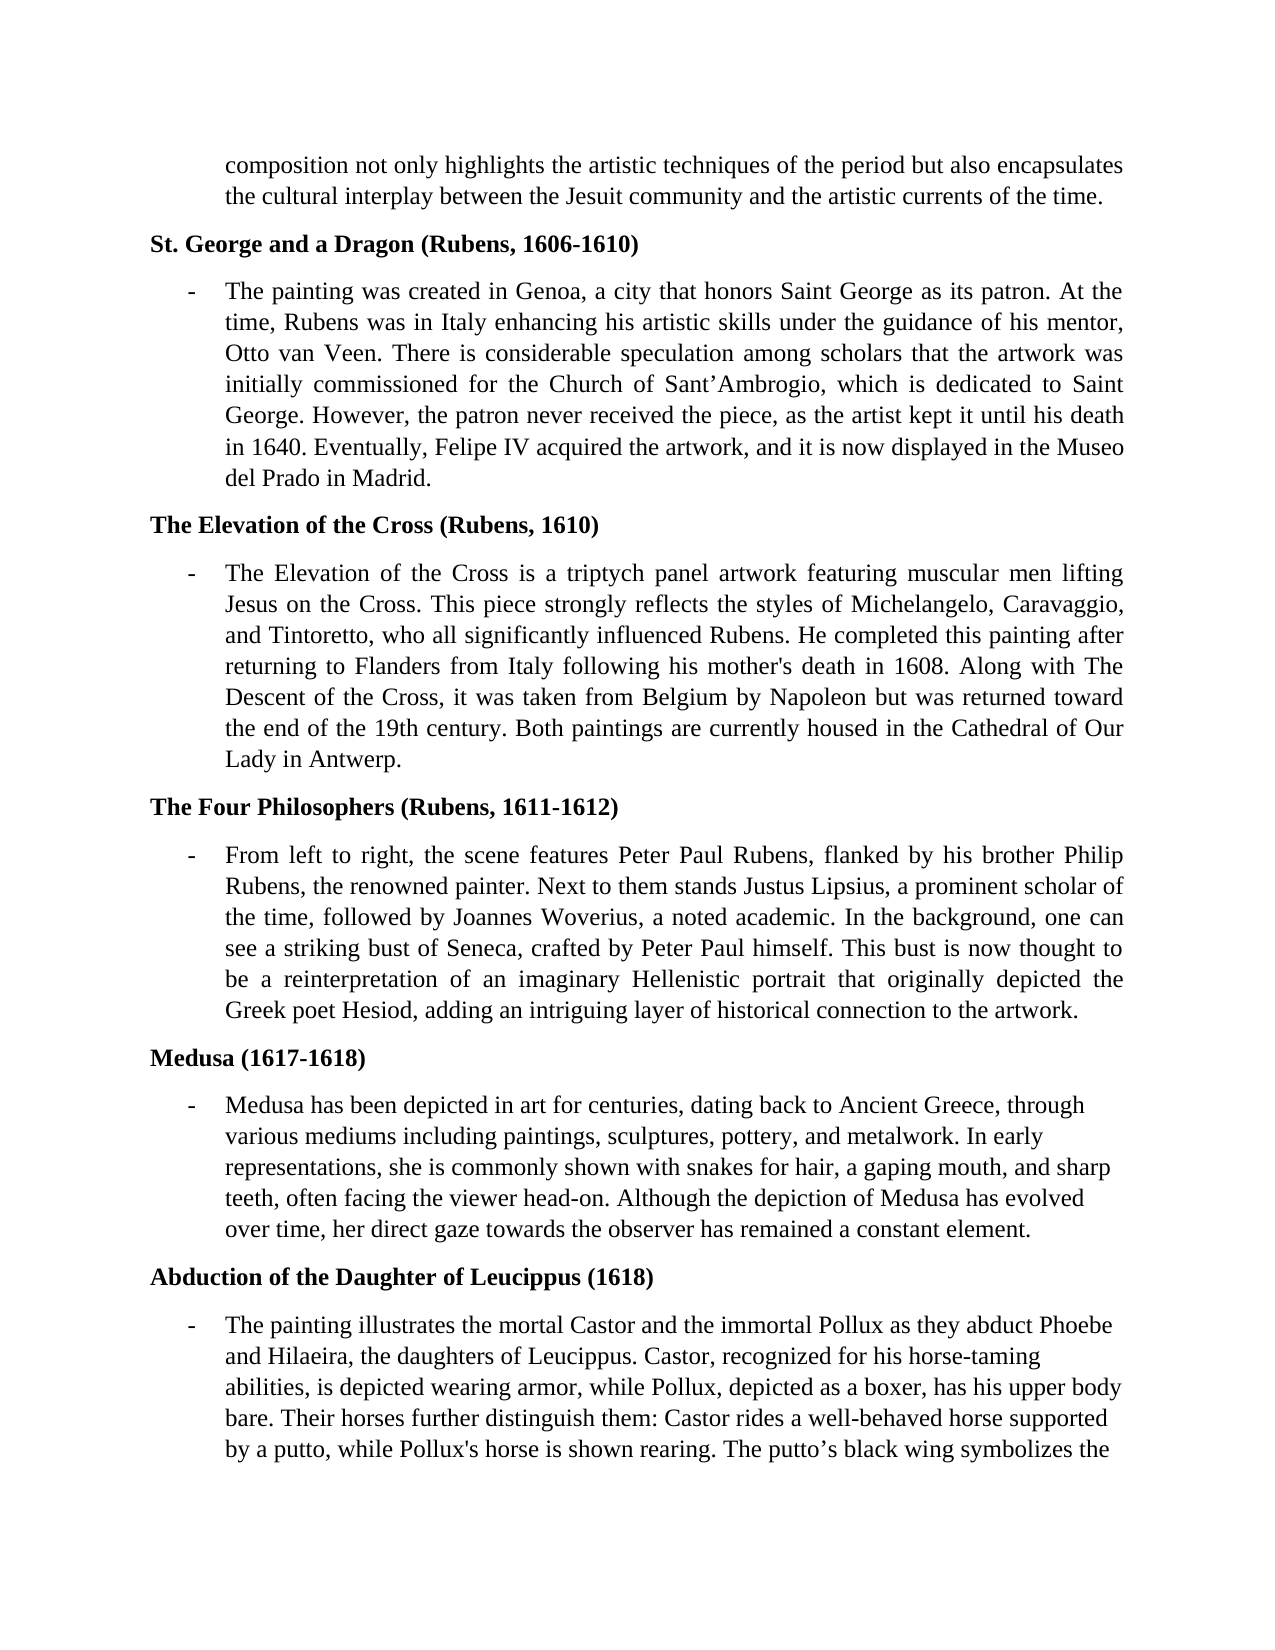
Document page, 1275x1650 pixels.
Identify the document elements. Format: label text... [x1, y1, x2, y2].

list The Elevation of the Cross is a triptych panel artwork featuring muscular men lifting Jesus on the Cross. This piece strongly reflects the styles of Michelangelo, Caravaggio, and Tintoretto, who all significantly influenced Rubens. He completed this painting after returning to Flanders from Italy following his mother's death in 1608. Along with The Descent of the Cross, it was taken from Belgium by Napoleon but was returned toward the end of the 19th century. Both paintings are currently housed in the Cathedral of Our Lady in Antwerp. [187, 558, 1125, 773]
text The Four Philosophers (Rubens, 1611-1612) [150, 792, 1125, 821]
list From left to right, the scene features Peter Paul Rubens, flanked by his brother Philip Rubens, the renowned painter. Next to them stands Justus Lipsius, a prominent scholar of the time, followed by Joannes Woverius, a noted academic. In the background, one can see a striking bust of Seneca, crafted by Peter Paul himself. This bust is now thought to be a reinterpretation of an imaginary Hellenistic portrait that originally depicted the Greek poet Hesiod, adding an intriguing layer of historical connection to the artwork. [187, 840, 1125, 1024]
list The painting was created in Genoa, a city that honors Saint George as its patron. At the time, Rubens was in Italy enhancing his artistic skills under the guidance of his mentor, Otto van Veen. There is considerable speculation among scholars that the artwork was initially commissioned for the Church of Sant’Ambrogio, which is dedicated to Saint George. However, the patron never received the piece, as the artist kept it until his death in 1640. Eventually, Felipe IV acquired the artwork, and it is now displayed in the Museo del Prado in Madrid. [187, 276, 1125, 491]
text Abduction of the Daughter of Leucippus (1618) [150, 1262, 1125, 1291]
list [187, 150, 1125, 210]
text St. George and a Dragon (Rubens, 1606-1610) [150, 229, 1125, 257]
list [187, 1310, 1125, 1463]
list Medusa has been depicted in art for centuries, dating back to Ancient Greece, through various mediums including paintings, sculptures, pottery, and metalwork. In early representations, she is commonly shown with snakes for hair, a gaping mouth, and sharp teeth, often facing the viewer head-on. Although the depiction of Medusa has evolved over time, her direct gaze towards the observer has remained a constant element. [187, 1090, 1125, 1243]
text The Elevation of the Cross (Rubens, 1610) [150, 510, 1125, 539]
text Medusa (1617-1618) [150, 1043, 1125, 1071]
